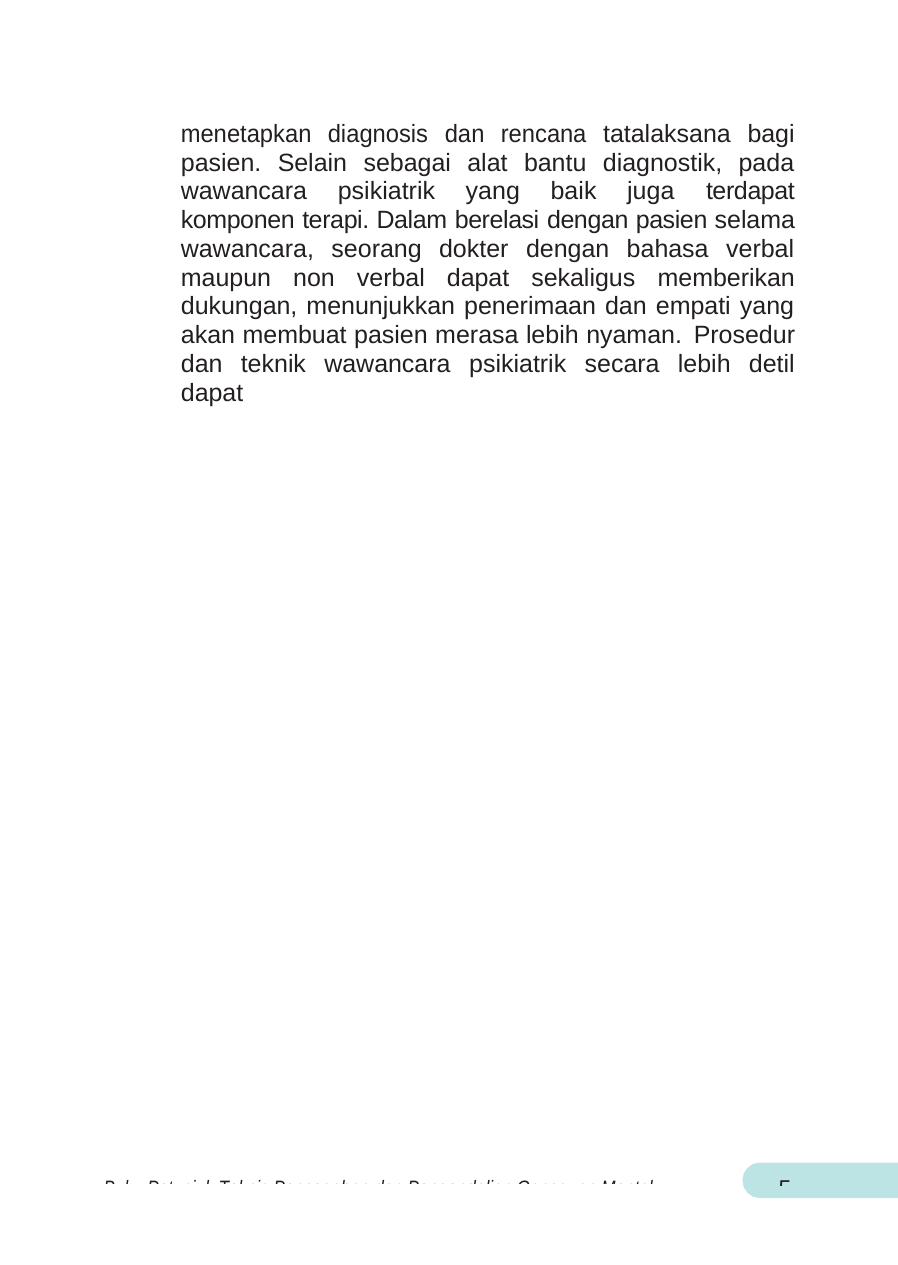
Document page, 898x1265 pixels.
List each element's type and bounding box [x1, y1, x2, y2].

text [181, 119, 795, 406]
